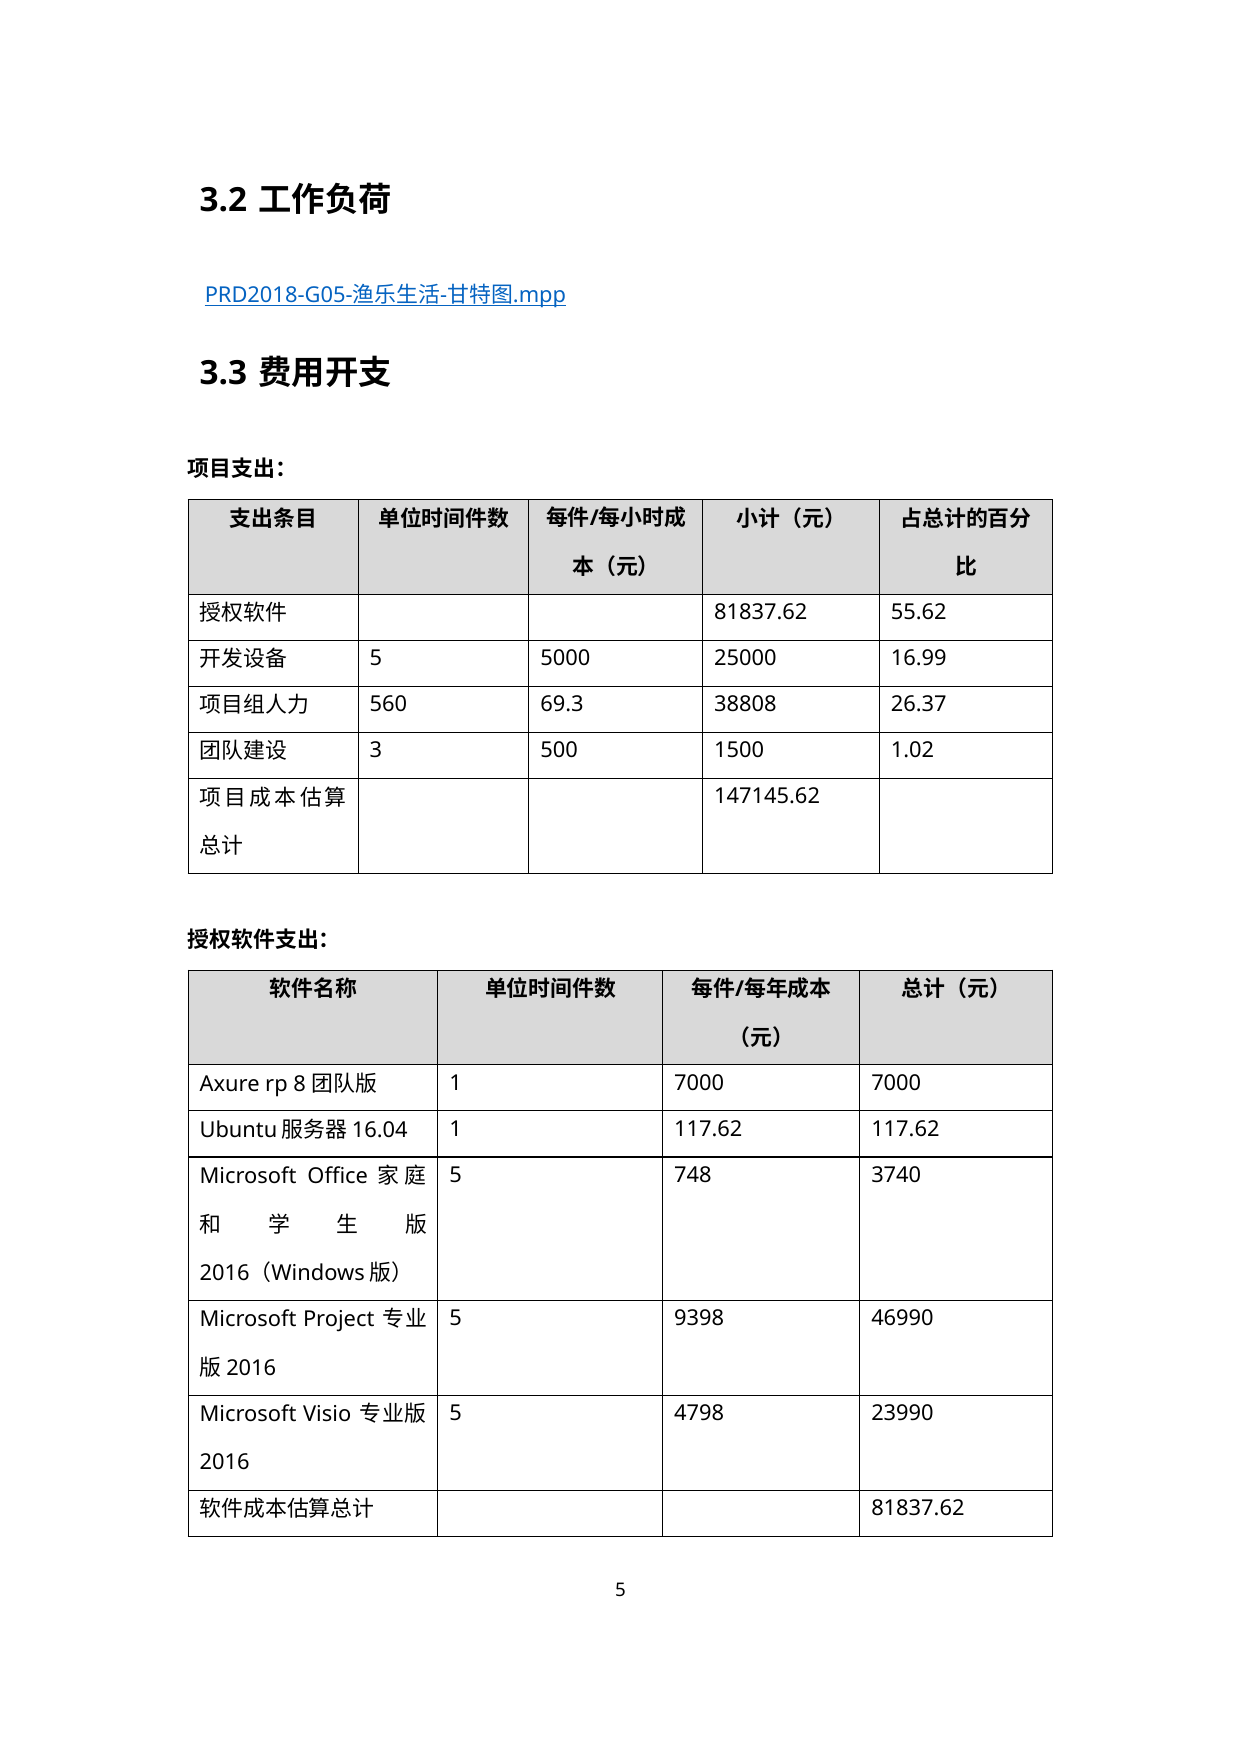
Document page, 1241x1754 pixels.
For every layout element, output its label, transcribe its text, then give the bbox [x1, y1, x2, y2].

table_cell 500 [529, 733, 702, 778]
table_cell 5 [438, 1158, 662, 1300]
subtitle 费用开支 [199, 338, 1053, 403]
table_cell Microsoft Office家庭和学生版2016（Windows版） [189, 1158, 437, 1300]
table_cell 7000 [663, 1065, 859, 1110]
table_cell 5 [359, 641, 528, 686]
table_cell 55.62 [880, 595, 1052, 640]
table_cell 项目成本估算总计 [189, 779, 358, 873]
table_cell 团队建设 [189, 733, 358, 778]
table_cell 7000 [860, 1065, 1052, 1110]
table_cell 69.3 [529, 687, 702, 732]
table_cell 38808 [703, 687, 879, 732]
table_cell 5 [438, 1301, 662, 1395]
table_cell Microsoft Project 专业版 2016 [189, 1301, 437, 1395]
table_cell 1 [438, 1111, 662, 1156]
table_cell [529, 779, 702, 873]
table_header 支出条目 [189, 500, 358, 594]
table_cell 46990 [860, 1301, 1052, 1395]
text 项目支出： [187, 451, 1053, 483]
text PRD2018-G05-渔乐生活-甘特图.mpp [187, 277, 1053, 309]
table_cell 25000 [703, 641, 879, 686]
table_cell 16.99 [880, 641, 1052, 686]
table_cell 147145.62 [703, 779, 879, 873]
table_cell 5 [438, 1396, 662, 1489]
table_cell [663, 1491, 859, 1536]
table_header 小计（元） [703, 500, 879, 594]
table_cell 5000 [529, 641, 702, 686]
table_cell 81837.62 [703, 595, 879, 640]
table_cell 1500 [703, 733, 879, 778]
table_cell 3740 [860, 1158, 1052, 1300]
subtitle 工作负荷 [199, 164, 1053, 229]
table_cell [529, 595, 702, 640]
table_header 软件名称 [189, 971, 437, 1064]
table_cell Axure rp 8 团队版 [189, 1065, 437, 1110]
table_cell [880, 779, 1052, 873]
table_cell 4798 [663, 1396, 859, 1489]
table_header 占总计的百分比 [880, 500, 1052, 594]
table_header 总计（元） [860, 971, 1052, 1064]
table_cell 9398 [663, 1301, 859, 1395]
table_header 单位时间件数 [438, 971, 662, 1064]
table_cell 项目组人力 [189, 687, 358, 732]
table_cell [359, 779, 528, 873]
table_header 单位时间件数 [359, 500, 528, 594]
table_cell Microsoft Visio 专业版 2016 [189, 1396, 437, 1489]
table_cell 1.02 [880, 733, 1052, 778]
text 授权软件支出： [187, 921, 1053, 954]
table_cell 23990 [860, 1396, 1052, 1489]
table_header 每件/每年成本（元） [663, 971, 859, 1064]
table_cell 560 [359, 687, 528, 732]
table_cell 26.37 [880, 687, 1052, 732]
table_cell 1 [438, 1065, 662, 1110]
table_cell [359, 595, 528, 640]
table_cell [438, 1491, 662, 1536]
table_cell 软件成本估算总计 [189, 1491, 437, 1536]
table_cell 117.62 [663, 1111, 859, 1156]
table_cell 授权软件 [189, 595, 358, 640]
table_cell 开发设备 [189, 641, 358, 686]
table_cell 3 [359, 733, 528, 778]
table_cell Ubuntu服务器16.04 [189, 1111, 437, 1156]
table_cell 748 [663, 1158, 859, 1300]
table_header 每件/每小时成本（元） [529, 500, 702, 594]
table_cell 81837.62 [860, 1491, 1052, 1536]
table_cell 117.62 [860, 1111, 1052, 1156]
